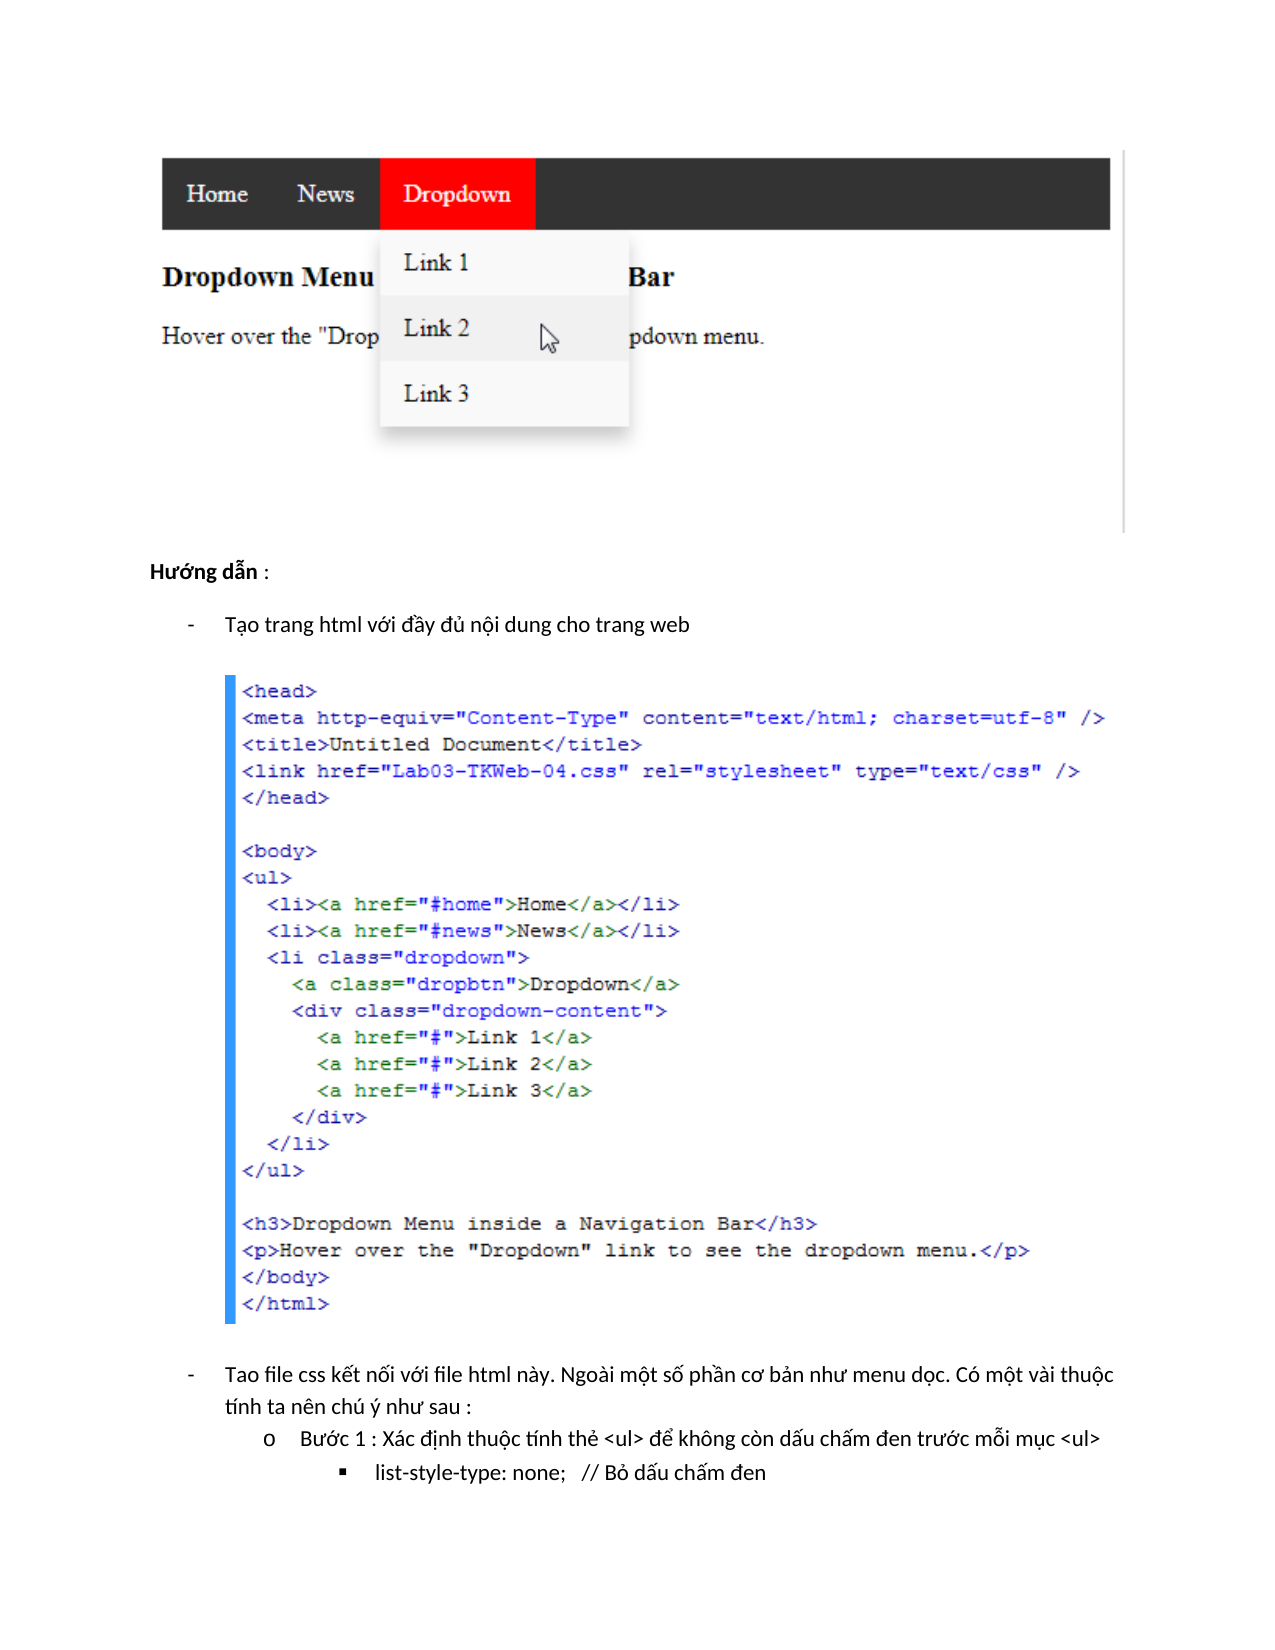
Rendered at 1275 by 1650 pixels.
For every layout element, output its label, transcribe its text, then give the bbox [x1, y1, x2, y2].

picture [225, 675, 1113, 1324]
text Hướng dẫn : [150, 557, 1125, 586]
list list-style-type: none; // Bỏ dấu chấm đen [337, 1458, 1125, 1486]
list Tao file css kết nối với file html này. Ngoài một số phần cơ bản như menu dọc. Có một vài thuộc tính ta nên chú ý như sau : [187, 1360, 1125, 1420]
picture [150, 150, 1125, 533]
list Bước 1 : Xác định thuộc tính thẻ <ul> để không còn dấu chấm đen trước mỗi mục <ul> [262, 1424, 1125, 1453]
list Tạo trang html với đầy đủ nội dung cho trang web [187, 611, 1125, 638]
